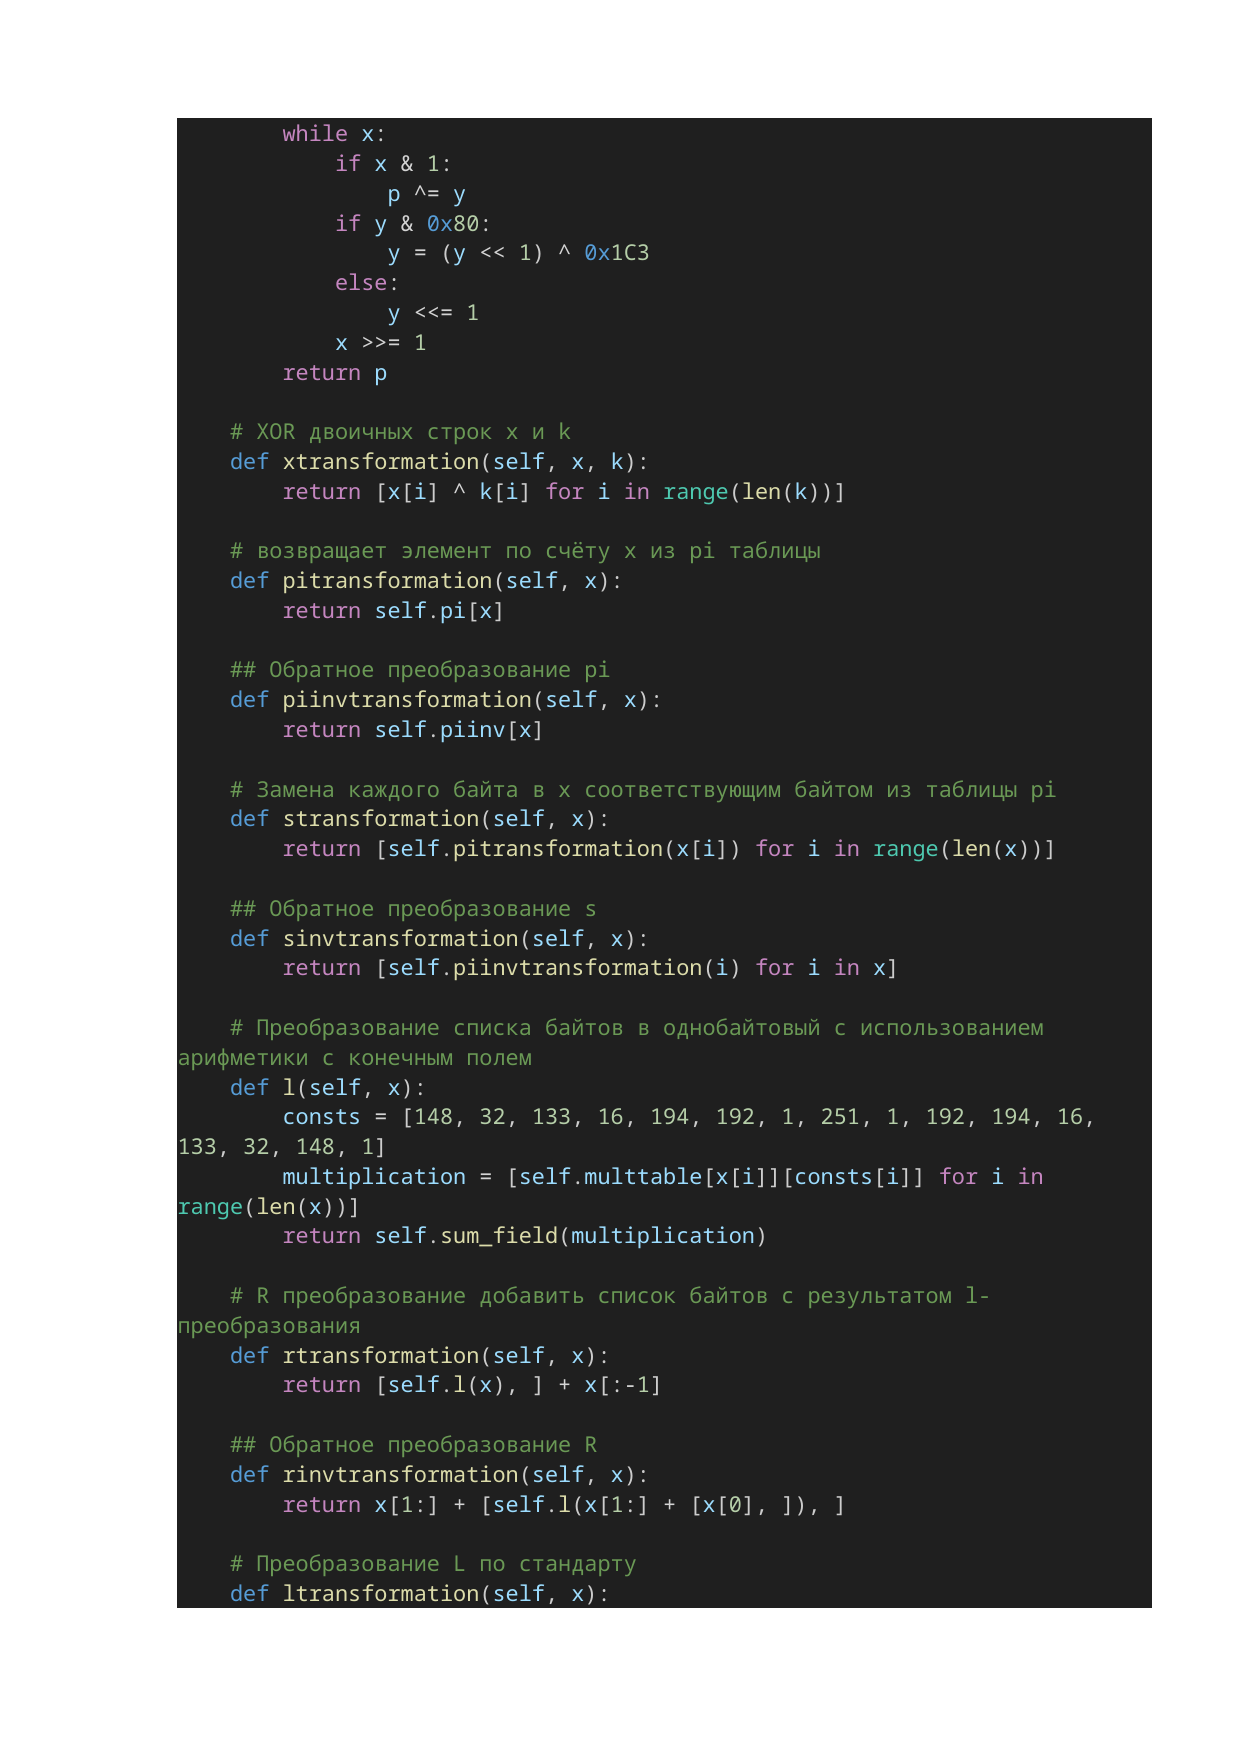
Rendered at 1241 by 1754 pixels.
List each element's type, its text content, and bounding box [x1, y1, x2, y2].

text else: [177, 267, 1152, 297]
text def rinvtransformation(self, x): [177, 1459, 1152, 1488]
text if x & 1: [177, 148, 1152, 178]
text def sinvtransformation(self, x): [177, 922, 1152, 952]
text return self.piinv[x] [177, 714, 1152, 744]
text return x[1:] + [self.l(x[1:] + [x[0], ]), ] [177, 1488, 1152, 1518]
text # возвращает элемент по счёту x из pi таблицы [177, 535, 1152, 565]
text def ltransformation(self, x): [177, 1578, 1152, 1608]
text def xtransformation(self, x, k): [177, 446, 1152, 476]
text p ^= y [177, 178, 1152, 207]
text def l(self, x): [177, 1071, 1152, 1101]
text return [self.pitransformation(x[i]) for i in range(len(x))] [177, 833, 1152, 863]
text ## Обратное преобразование s [177, 893, 1152, 922]
text return [self.piinvtransformation(i) for i in x] [177, 952, 1152, 982]
text multiplication = [self.multtable[x[i]][consts[i]] for i in range(len(x))] [177, 1161, 1152, 1220]
text def rtransformation(self, x): [177, 1339, 1152, 1369]
text y <<= 1 [177, 297, 1152, 327]
text # R преобразование добавить список байтов с результатом l-преобразования [177, 1280, 1152, 1339]
text # XOR двоичных строк x и k [177, 416, 1152, 446]
text def pitransformation(self, x): [177, 565, 1152, 595]
text while x: [177, 118, 1152, 148]
text x >>= 1 [177, 327, 1152, 356]
text return p [177, 356, 1152, 386]
text y = (y << 1) ^ 0x1C3 [177, 237, 1152, 267]
text def stransformation(self, x): [177, 803, 1152, 833]
text consts = [148, 32, 133, 16, 194, 192, 1, 251, 1, 192, 194, 16, 133, 32, 148, 1] [177, 1101, 1152, 1161]
text return [x[i] ^ k[i] for i in range(len(k))] [177, 476, 1152, 505]
text return self.sum_field(multiplication) [177, 1220, 1152, 1250]
text return [self.l(x), ] + x[:-1] [177, 1369, 1152, 1399]
text # Замена каждого байта в x соответствующим байтом из таблицы pi [177, 773, 1152, 803]
text def piinvtransformation(self, x): [177, 684, 1152, 714]
text # Преобразование списка байтов в однобайтовый с использованием арифметики с конечным полем [177, 1012, 1152, 1071]
text ## Обратное преобразование pi [177, 654, 1152, 684]
text # Преобразование L по стандарту [177, 1548, 1152, 1578]
text if y & 0x80: [177, 207, 1152, 237]
text ## Обратное преобразование R [177, 1429, 1152, 1459]
text return self.pi[x] [177, 595, 1152, 624]
